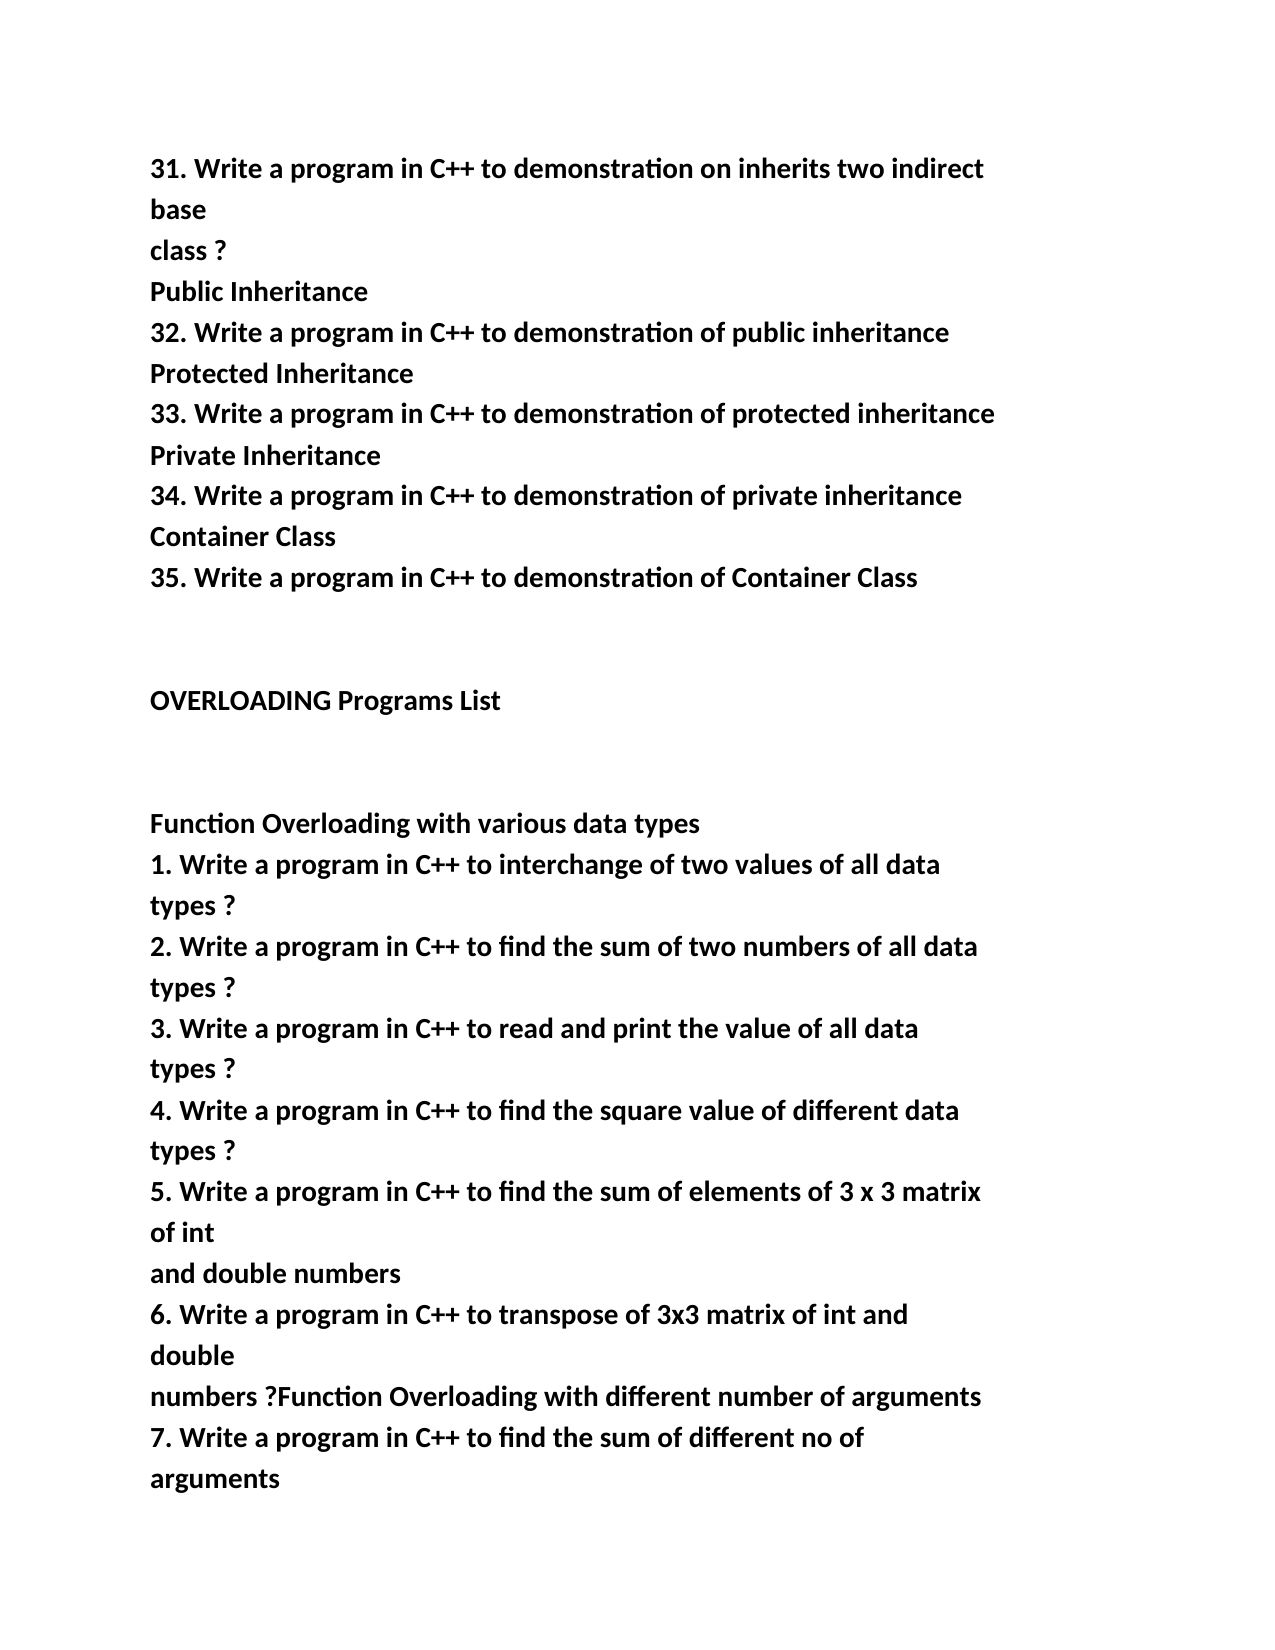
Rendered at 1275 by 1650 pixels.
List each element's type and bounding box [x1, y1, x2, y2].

text [150, 150, 1125, 1496]
